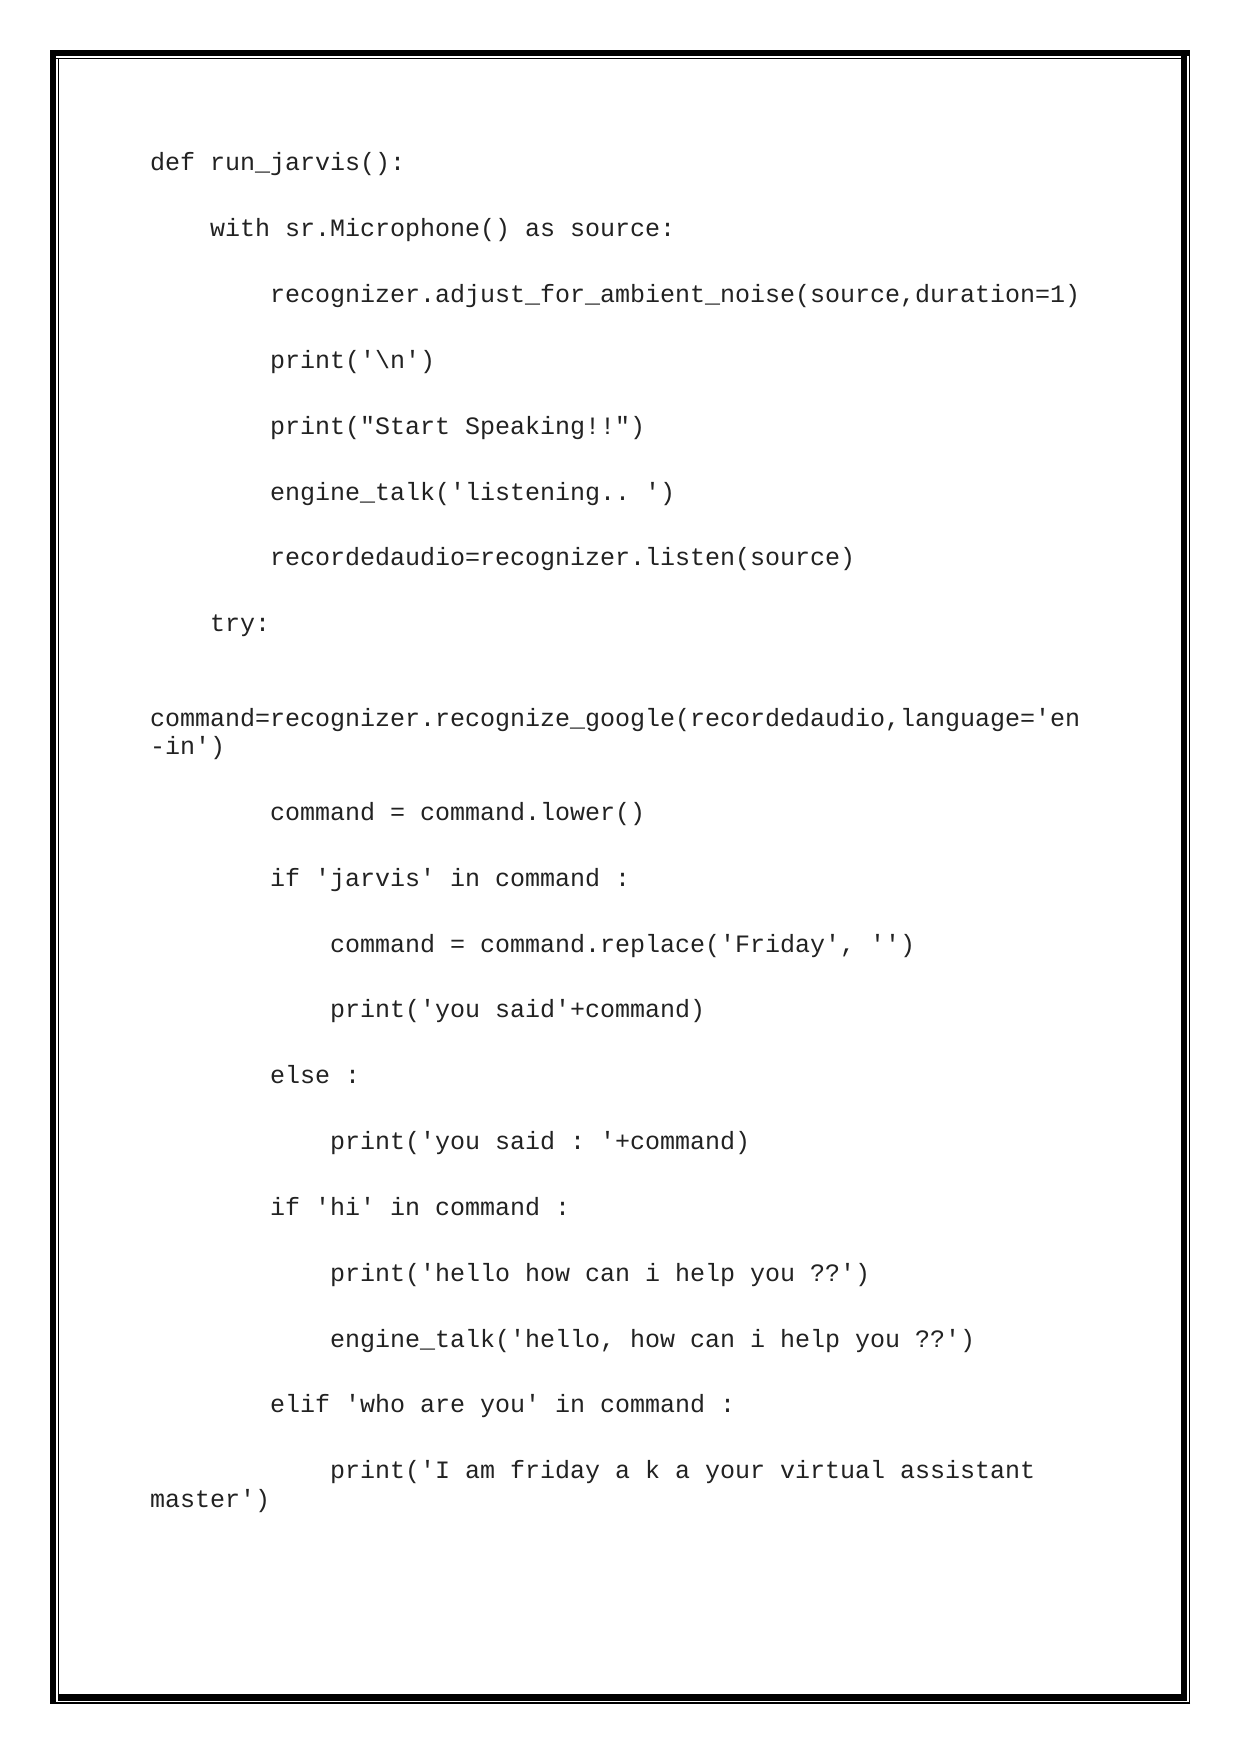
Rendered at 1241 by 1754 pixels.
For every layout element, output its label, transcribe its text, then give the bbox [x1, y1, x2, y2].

text if 'jarvis' in command : [150, 865, 1090, 894]
text engine_talk('hello, how can i help you ??') [150, 1326, 1090, 1354]
text if 'hi' in command : [150, 1194, 1090, 1223]
text engine_talk('listening.. ') [150, 479, 1090, 507]
text command=recognizer.recognize_google(recordedaudio,language='en-in') [150, 677, 1090, 762]
text command = command.lower() [150, 799, 1090, 828]
text print('\n') [150, 347, 1090, 376]
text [150, 1458, 1090, 1514]
text try: [150, 611, 1090, 639]
text else : [150, 1063, 1090, 1091]
text print("Start Speaking!!") [150, 413, 1090, 442]
text print('hello how can i help you ??') [150, 1260, 1090, 1289]
text def run_jarvis(): [150, 150, 1090, 178]
text with sr.Microphone() as source: [150, 216, 1090, 244]
text recordedaudio=recognizer.listen(source) [150, 545, 1090, 573]
text print('you said'+command) [150, 997, 1090, 1025]
text command = command.replace('Friday', '') [150, 931, 1090, 959]
text print('you said : '+command) [150, 1129, 1090, 1157]
text recognizer.adjust_for_ambient_noise(source,duration=1) [150, 282, 1090, 310]
text elif 'who are you' in command : [150, 1392, 1090, 1420]
